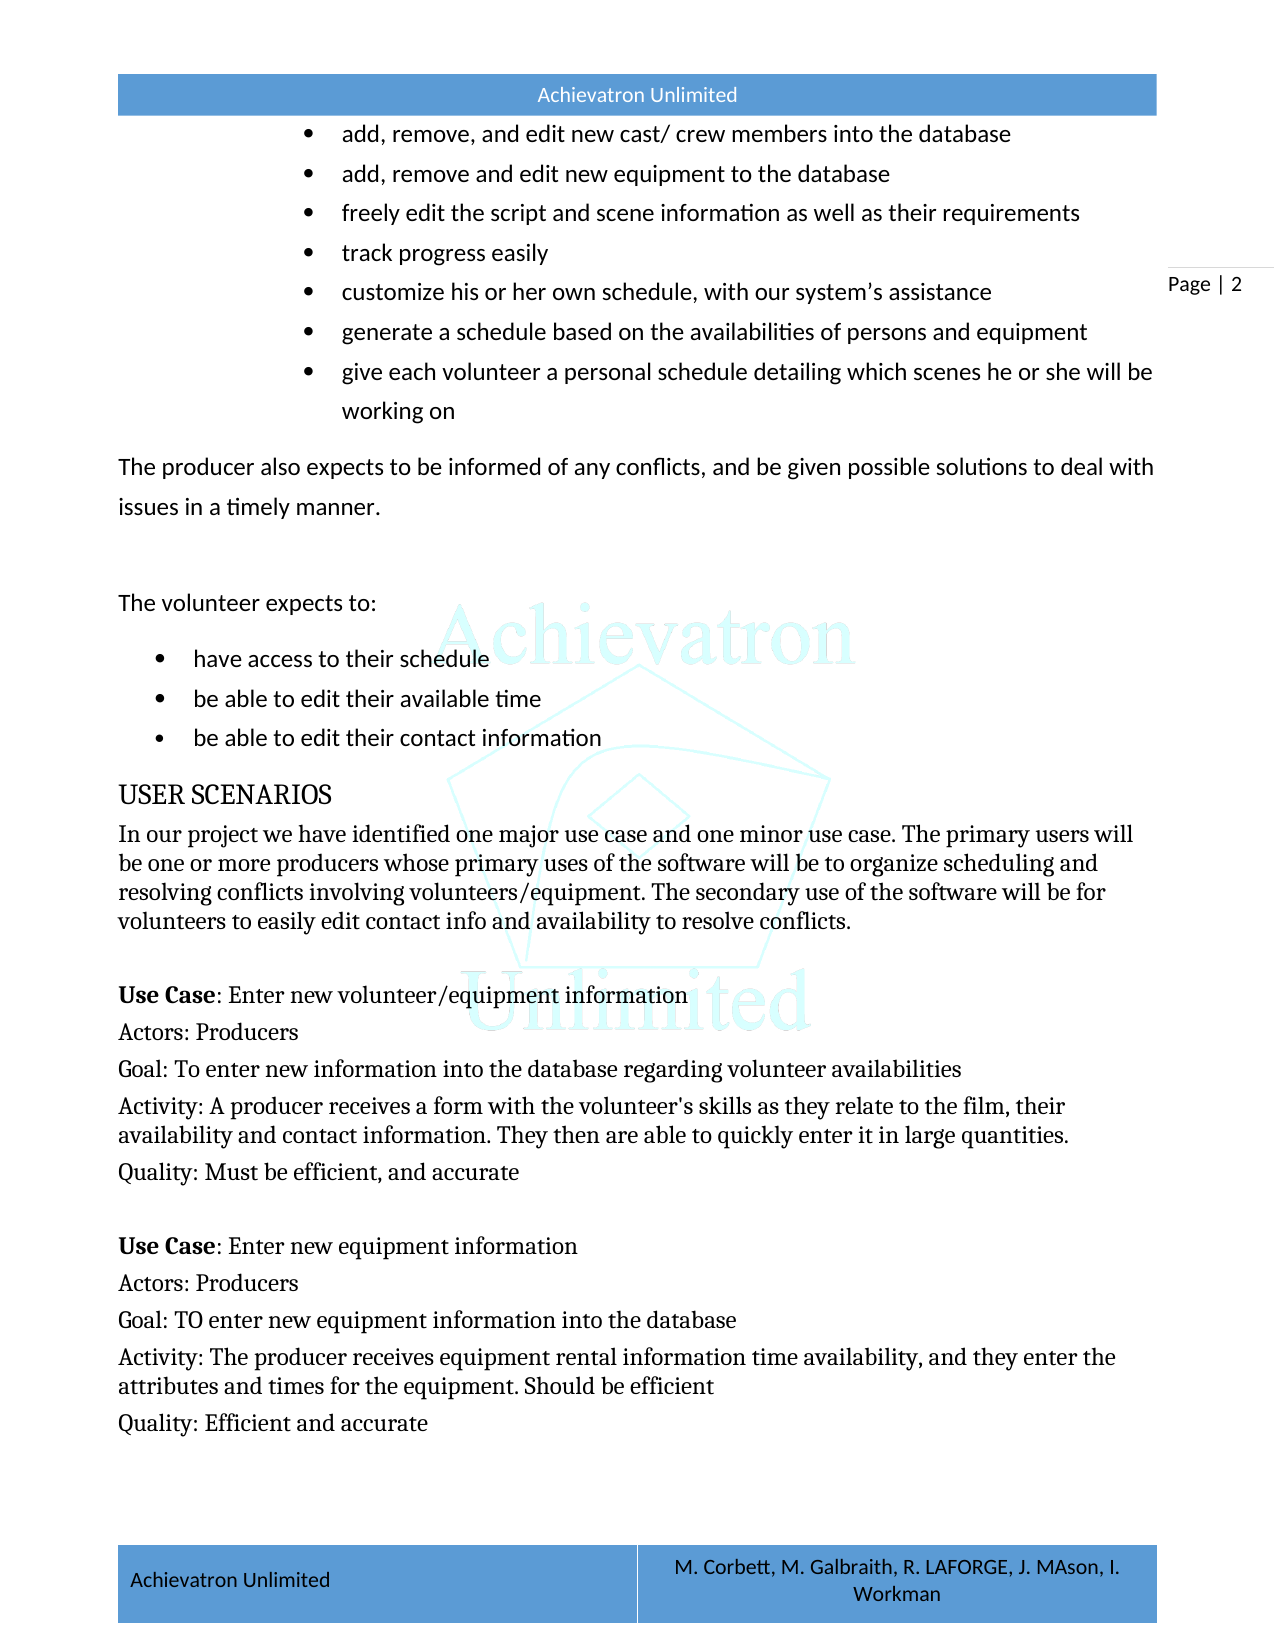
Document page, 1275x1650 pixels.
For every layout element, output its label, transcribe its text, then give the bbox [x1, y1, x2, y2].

list have access to their schedule [156, 643, 1157, 674]
list add, remove and edit new equipment to the database [304, 158, 1157, 188]
subtitle Quality: Must be efficient, and accurate [118, 1158, 1157, 1187]
subtitle Actors: Producers [118, 1269, 1157, 1298]
subtitle Use Case: Enter new volunteer/equipment information [118, 981, 1157, 1009]
list track progress easily [304, 237, 1157, 267]
subtitle Goal: To enter new information into the database regarding volunteer availabilities [118, 1055, 1157, 1084]
list be able to edit their contact information [156, 722, 1157, 753]
list freely edit the script and scene information as well as their requirements [304, 197, 1157, 228]
text The producer also expects to be informed of any conflicts, and be given possible solutions to deal with issues in a timely manner. [118, 451, 1157, 522]
list give each volunteer a personal schedule detailing which scenes he or she will be working on [304, 356, 1157, 426]
list generate a schedule based on the availabilities of persons and equipment [304, 316, 1157, 347]
subtitle Activity: A producer receives a form with the volunteer's skills as they relate to the film, their availability and contact information. They then are able to quickly enter it in large quantities. [118, 1092, 1157, 1149]
text The volunteer expects to: [118, 547, 1157, 617]
subtitle Goal: TO enter new equipment information into the database [118, 1306, 1157, 1335]
list customize his or her own schedule, with our system’s assistance [304, 276, 1157, 307]
list be able to edit their available time [156, 683, 1157, 713]
list add, remove, and edit new cast/ crew members into the database [304, 118, 1157, 149]
subtitle user scenarios [118, 778, 1157, 812]
subtitle In our project we have identified one major use case and one minor use case. The primary users will be one or more producers whose primary uses of the software will be to organize scheduling and resolving conflicts involving volunteers/equipment. The secondary use of the software will be for volunteers to easily edit contact info and availability to resolve conflicts. [118, 820, 1157, 935]
subtitle Quality: Efficient and accurate [118, 1409, 1157, 1438]
subtitle Actors: Producers [118, 1018, 1157, 1047]
subtitle Use Case: Enter new equipment information [118, 1232, 1157, 1261]
